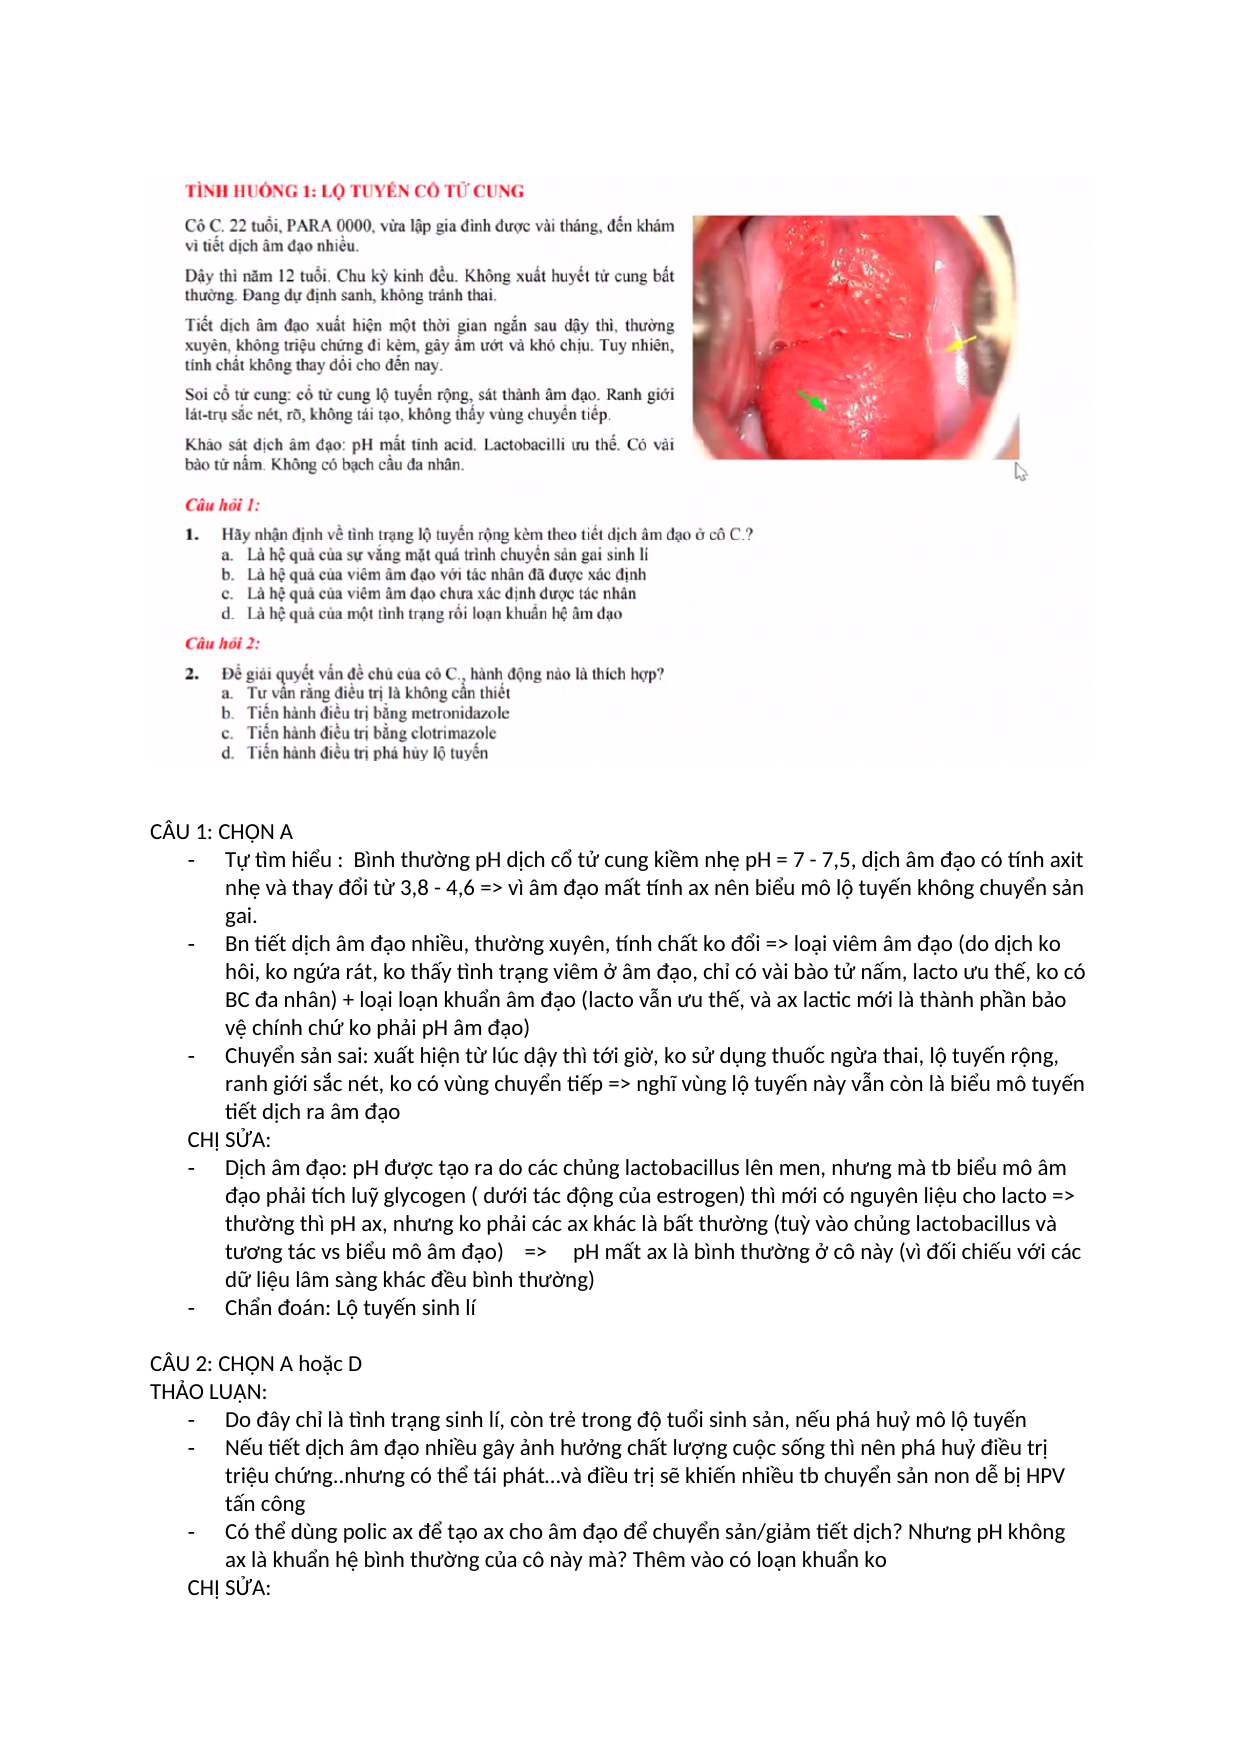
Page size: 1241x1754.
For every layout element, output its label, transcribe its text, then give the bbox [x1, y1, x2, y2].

list Tự tìm hiểu : Bình thường pH dịch cổ tử cung kiềm nhẹ pH = 7 - 7,5, dịch âm đạo có tính axit nhẹ và thay đổi từ 3,8 - 4,6 => vì âm đạo mất tính ax nên biểu mô lộ tuyến không chuyển sản gai. [187, 845, 1090, 929]
list Chuyển sản sai: xuất hiện từ lúc dậy thì tới giờ, ko sử dụng thuốc ngừa thai, lộ tuyến rộng, ranh giới sắc nét, ko có vùng chuyển tiếp => nghĩ vùng lộ tuyến này vẫn còn là biểu mô tuyến tiết dịch ra âm đạo [187, 1041, 1090, 1125]
list Bn tiết dịch âm đạo nhiều, thường xuyên, tính chất ko đổi => loại viêm âm đạo (do dịch ko hôi, ko ngứa rát, ko thấy tình trạng viêm ở âm đạo, chỉ có vài bào tử nấm, lacto ưu thế, ko có BC đa nhân) + loại loạn khuẩn âm đạo (lacto vẫn ưu thế, và ax lactic mới là thành phần bảo vệ chính chứ ko phải pH âm đạo) [187, 929, 1090, 1041]
list Chẩn đoán: Lộ tuyến sinh lí [187, 1293, 1090, 1321]
text CÂU 2: CHỌN A hoặc D [150, 1349, 1090, 1377]
picture [150, 176, 1091, 761]
list Nếu tiết dịch âm đạo nhiều gây ảnh hưởng chất lượng cuộc sống thì nên phá huỷ điều trị triệu chứng..nhưng có thể tái phát…và điều trị sẽ khiến nhiều tb chuyển sản non dễ bị HPV tấn công [187, 1433, 1090, 1517]
list Có thể dùng polic ax để tạo ax cho âm đạo để chuyển sản/giảm tiết dịch? Nhưng pH không ax là khuẩn hệ bình thường của cô này mà? Thêm vào có loạn khuẩn ko [187, 1517, 1090, 1573]
text CHỊ SỬA: [187, 1573, 1090, 1601]
list Do đây chỉ là tình trạng sinh lí, còn trẻ trong độ tuổi sinh sản, nếu phá huỷ mô lộ tuyến [187, 1405, 1090, 1433]
text THẢO LUẬN: [150, 1377, 1090, 1405]
list Dịch âm đạo: pH được tạo ra do các chủng lactobacillus lên men, nhưng mà tb biểu mô âm đạo phải tích luỹ glycogen ( dưới tác động của estrogen) thì mới có nguyên liệu cho lacto => thường thì pH ax, nhưng ko phải các ax khác là bất thường (tuỳ vào chủng lactobacillus và tương tác vs biểu mô âm đạo) => pH mất ax là bình thường ở cô này (vì đối chiếu với các dữ liệu lâm sàng khác đều bình thường) [187, 1153, 1090, 1293]
text CÂU 1: CHỌN A [150, 817, 1090, 845]
text CHỊ SỬA: [187, 1125, 1090, 1153]
